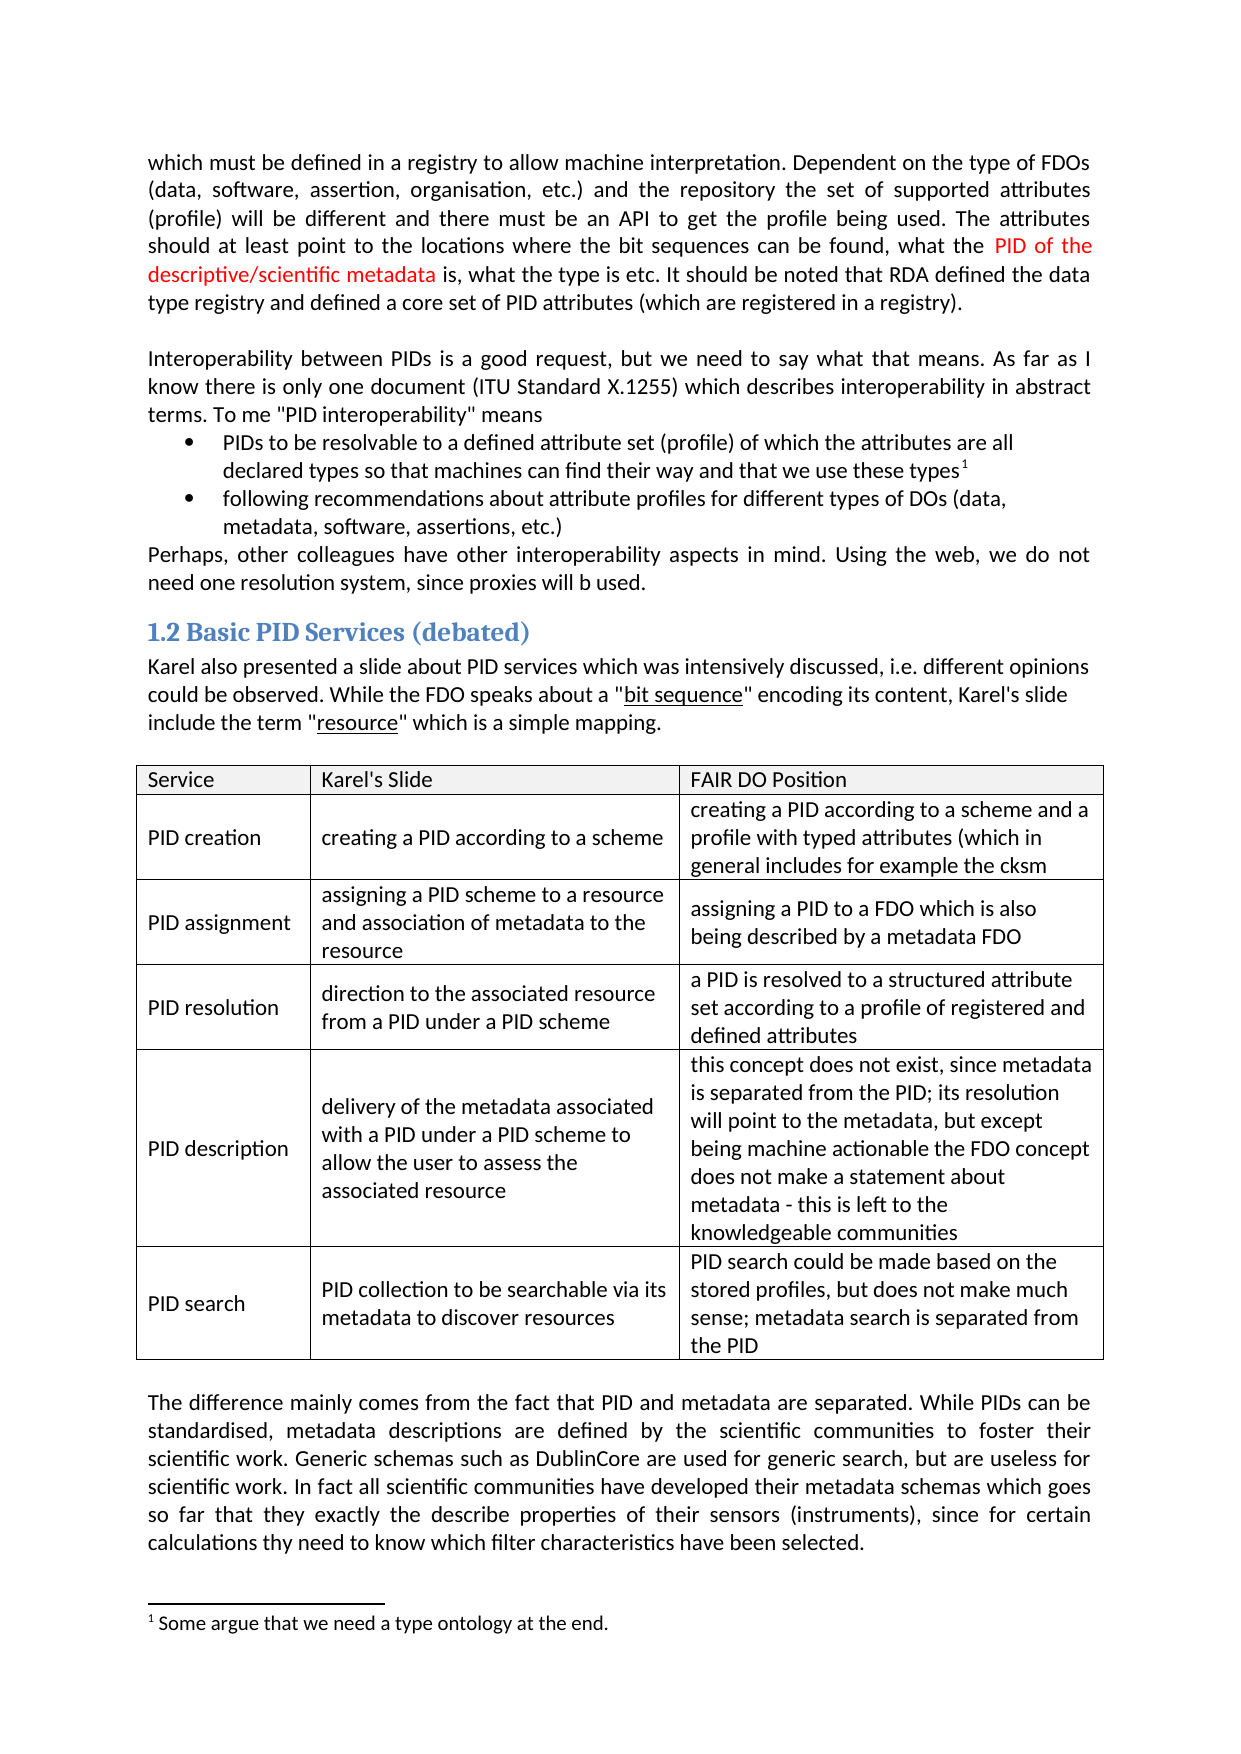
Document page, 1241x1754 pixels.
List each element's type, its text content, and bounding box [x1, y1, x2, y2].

table_cell PID resolution [137, 965, 310, 1049]
table_cell creating a PID according to a scheme and a profile with typed attributes (which in general includes for example the cksm [680, 795, 1103, 879]
table_cell creating a PID according to a scheme [311, 795, 679, 879]
table_cell this concept does not exist, since metadata is separated from the PID; its resolution will point to the metadata, but except being machine actionable the FDO concept does not make a statement about metadata - this is left to the knowledgeable communities [680, 1050, 1103, 1246]
table_cell direction to the associated resource from a PID under a PID scheme [311, 965, 679, 1049]
table_cell PID collection to be searchable via its metadata to discover resources [311, 1247, 679, 1359]
table_cell assigning a PID to a FDO which is also being described by a metadata FDO [680, 880, 1103, 964]
text Karel also presented a slide about PID services which was intensively discussed, i.e. different opinions could be observed. While the FDO speaks about a "bit sequence" encoding its content, Karel's slide include the term "resource" which is a simple mapping. [148, 652, 1093, 737]
table_cell a PID is resolved to a structured attribute set according to a profile of registered and defined attributes [680, 965, 1103, 1049]
text Interoperability between PIDs is a good request, but we need to say what that means. As far as I know there is only one document (ITU Standard X.1255) which describes interoperability in abstract terms. To me "PID interoperability" means [148, 344, 1093, 428]
table_cell PID creation [137, 795, 310, 879]
text The difference mainly comes from the fact that PID and metadata are separated. While PIDs can be standardised, metadata descriptions are defined by the scientific communities to foster their scientific work. Generic schemas such as DublinCore are used for generic search, but are useless for scientific work. In fact all scientific communities have developed their metadata schemas which goes so far that they exactly the describe properties of their sensors (instruments), since for certain calculations thy need to know which filter characteristics have been selected. [148, 1388, 1093, 1556]
text Perhaps, other colleagues have other interoperability aspects in mind. Using the web, we do not need one resolution system, since proxies will b used. [148, 540, 1093, 596]
list PIDs to be resolvable to a defined attribute set (profile) of which the attributes are all declared types so that machines can find their way and that we use these types [185, 428, 1093, 484]
table_cell delivery of the metadata associated with a PID under a PID scheme to allow the user to assess the associated resource [311, 1050, 679, 1246]
table_cell PID search [137, 1247, 310, 1359]
table_cell PID search could be made based on the stored profiles, but does not make much sense; metadata search is separated from the PID [680, 1247, 1103, 1359]
table_cell PID assignment [137, 880, 310, 964]
table_cell assigning a PID scheme to a resource and association of metadata to the resource [311, 880, 679, 964]
list following recommendations about attribute profiles for different types of DOs (data, metadata, software, assertions, etc.) [185, 484, 1093, 540]
table_header Karel's Slide [311, 766, 679, 794]
table_cell PID description [137, 1050, 310, 1246]
table_header FAIR DO Position [680, 766, 1103, 794]
table_header Service [137, 766, 310, 794]
subtitle 1.2 Basic PID Services (debated) [148, 617, 1093, 648]
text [148, 148, 1093, 316]
